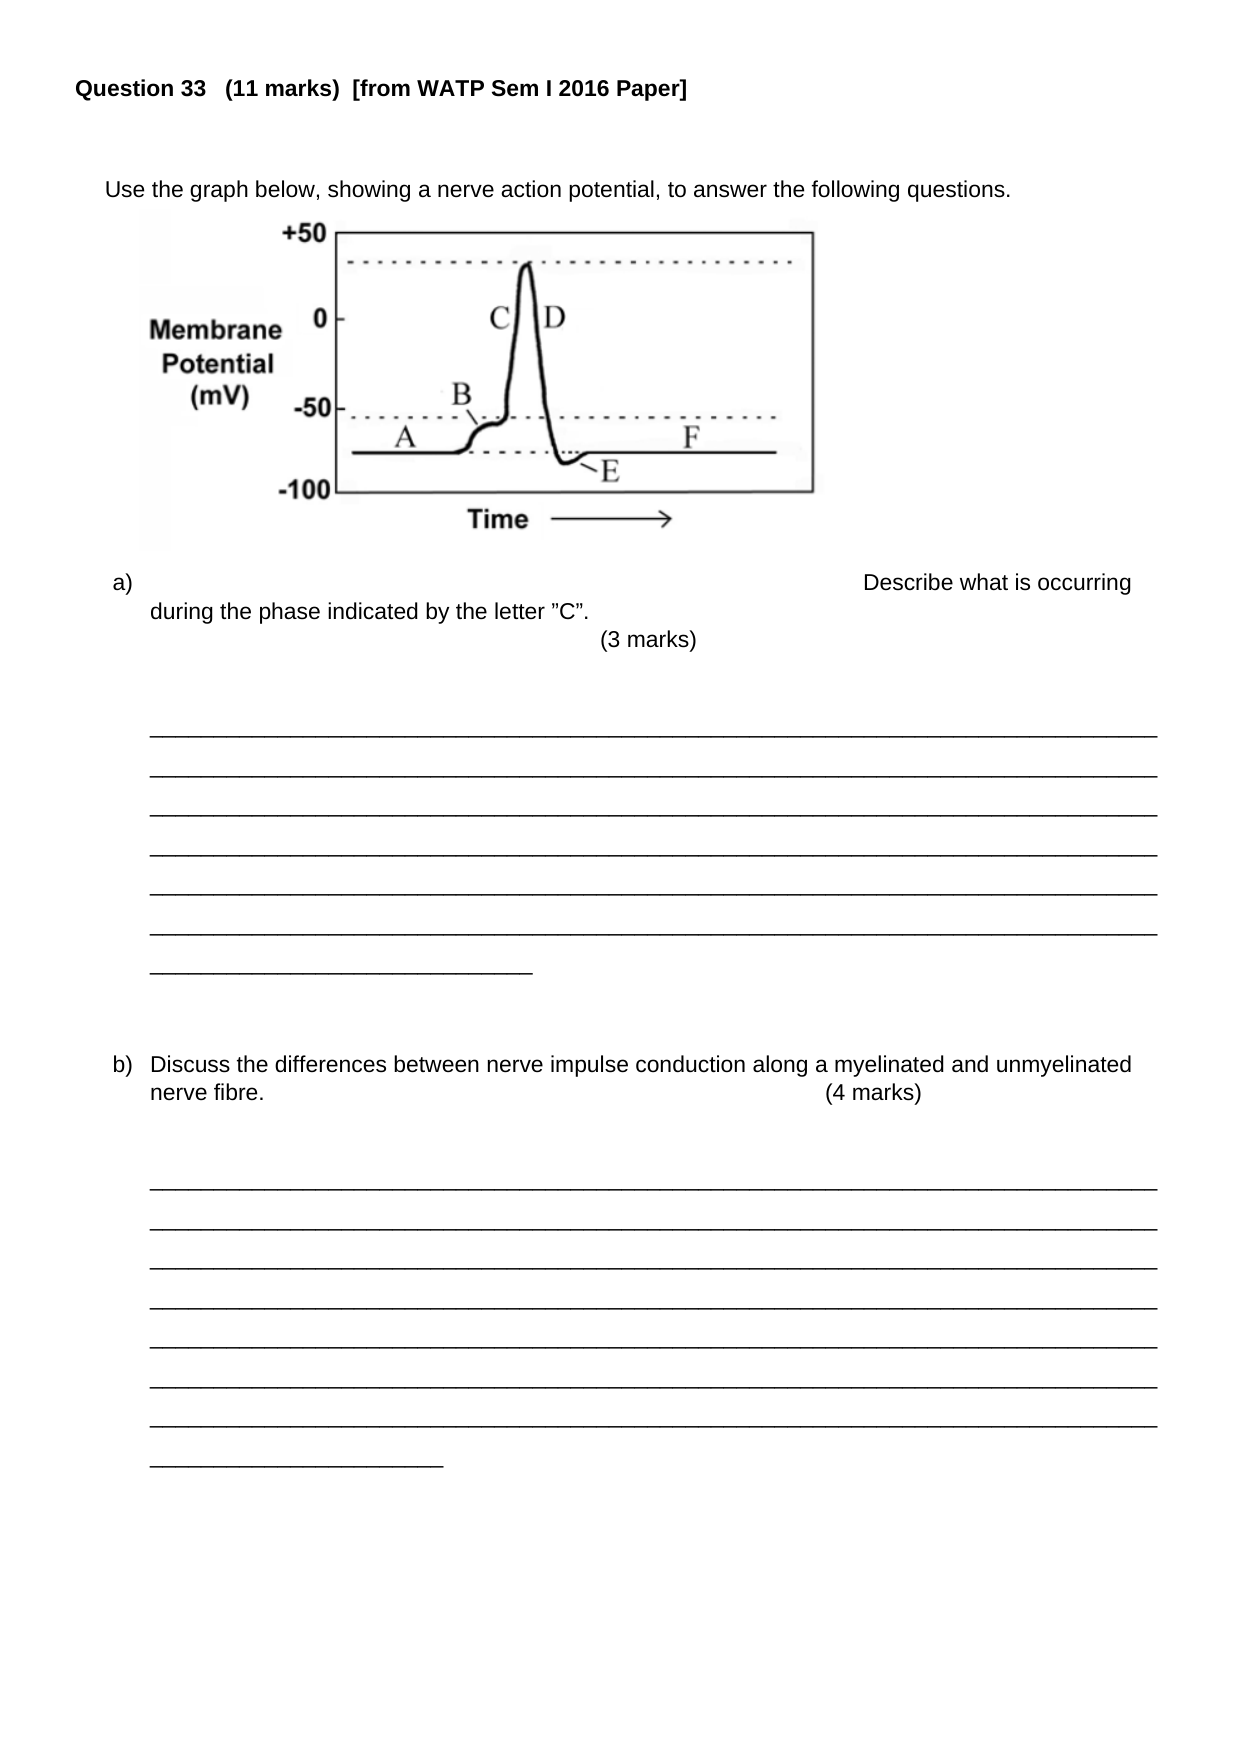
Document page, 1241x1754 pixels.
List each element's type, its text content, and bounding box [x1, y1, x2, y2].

text ________________________________________________________________________________________________________________________________________________________________________________________________________________________________________________________________________________________________________________________________________________________________________________________________________________________________________________________________________________________________________________________ [75, 643, 1165, 947]
text Use the graph below, showing a nerve action potential, to answer the following questions. [104, 176, 1165, 203]
text Question 33 (11 marks) [from WATP Sem I 2016 Paper] [75, 75, 1165, 101]
list Discuss the differences between nerve impulse conduction along a myelinated and unmyelinated nerve fibre. (4 marks) [112, 1022, 1165, 1077]
list Describe what is occurring during the phase indicated by the letter ”C”. (3 marks) [112, 569, 1165, 624]
